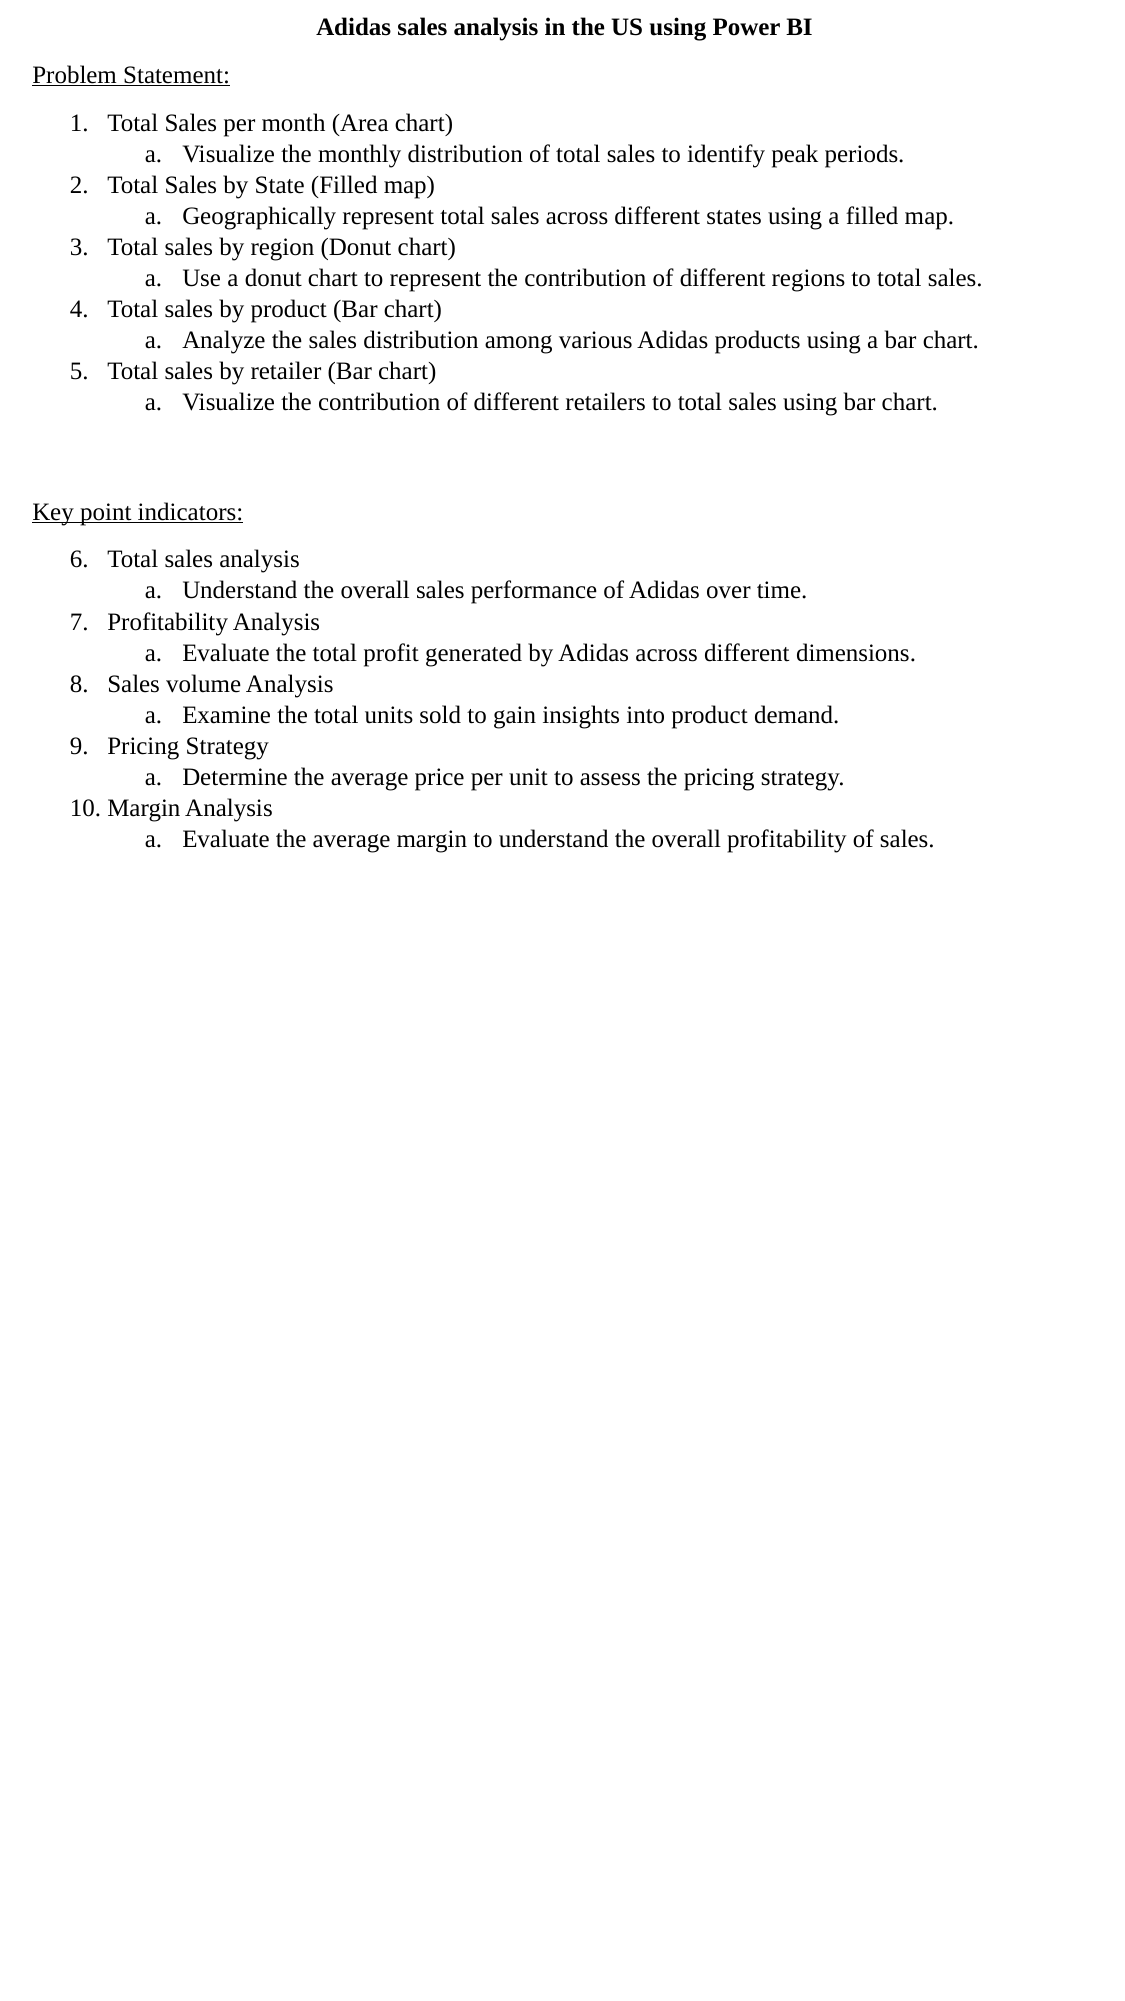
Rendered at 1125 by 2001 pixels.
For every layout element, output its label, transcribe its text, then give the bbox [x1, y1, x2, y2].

text Adidas sales analysis in the US using Power BI [32, 12, 1097, 41]
list Profitability Analysis [69, 607, 1097, 635]
list Total sales by retailer (Bar chart) [69, 356, 1097, 385]
list Determine the average price per unit to assess the pricing strategy. [144, 762, 1097, 791]
list Geographically represent total sales across different states using a filled map. [144, 201, 1097, 229]
list Evaluate the average margin to understand the overall profitability of sales. [144, 824, 1097, 853]
list Visualize the monthly distribution of total sales to identify peak periods. [144, 139, 1097, 167]
list Total Sales by State (Filled map) [69, 170, 1097, 198]
list Understand the overall sales performance of Adidas over time. [144, 576, 1097, 604]
list Examine the total units sold to gain insights into product demand. [144, 700, 1097, 728]
list Margin Analysis [69, 793, 1097, 822]
list Analyze the sales distribution among various Adidas products using a bar chart. [144, 325, 1097, 354]
list Total sales by product (Bar chart) [69, 294, 1097, 323]
list Pricing Strategy [69, 731, 1097, 759]
text Key point indicators: [32, 497, 1097, 526]
list Sales volume Analysis [69, 669, 1097, 697]
text Problem Statement: [32, 60, 1097, 89]
list Total sales analysis [69, 544, 1097, 573]
list Visualize the contribution of different retailers to total sales using bar chart. [144, 387, 1097, 416]
list Use a donut chart to represent the contribution of different regions to total sales. [144, 263, 1097, 292]
list Total sales by region (Donut chart) [69, 232, 1097, 261]
list Total Sales per month (Area chart) [69, 108, 1097, 136]
list Evaluate the total profit generated by Adidas across different dimensions. [144, 638, 1097, 666]
